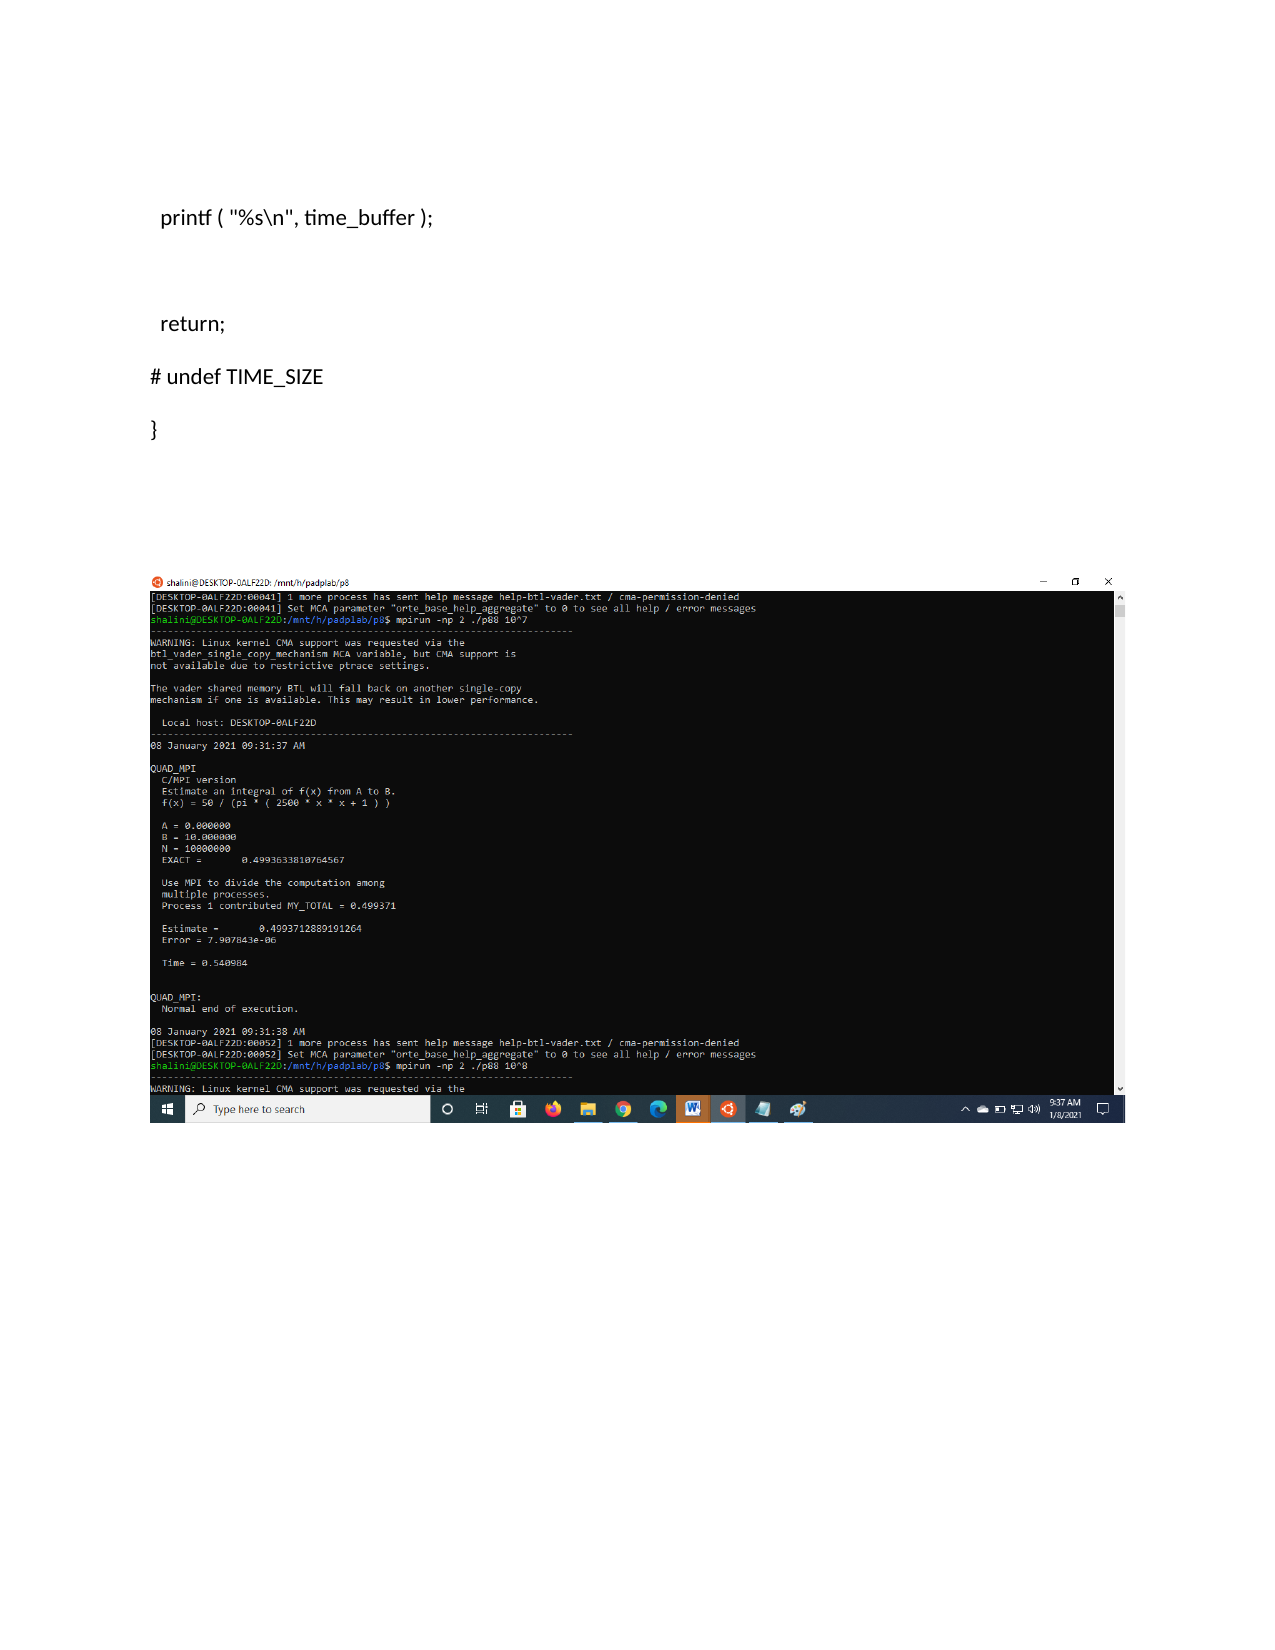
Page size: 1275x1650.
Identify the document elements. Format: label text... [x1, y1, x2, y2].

text } [150, 415, 1125, 443]
text printf ( "%s\n", time_buffer ); [150, 203, 1125, 231]
picture [150, 574, 1125, 1123]
text # undef TIME_SIZE [150, 362, 1125, 390]
text return; [150, 309, 1125, 337]
